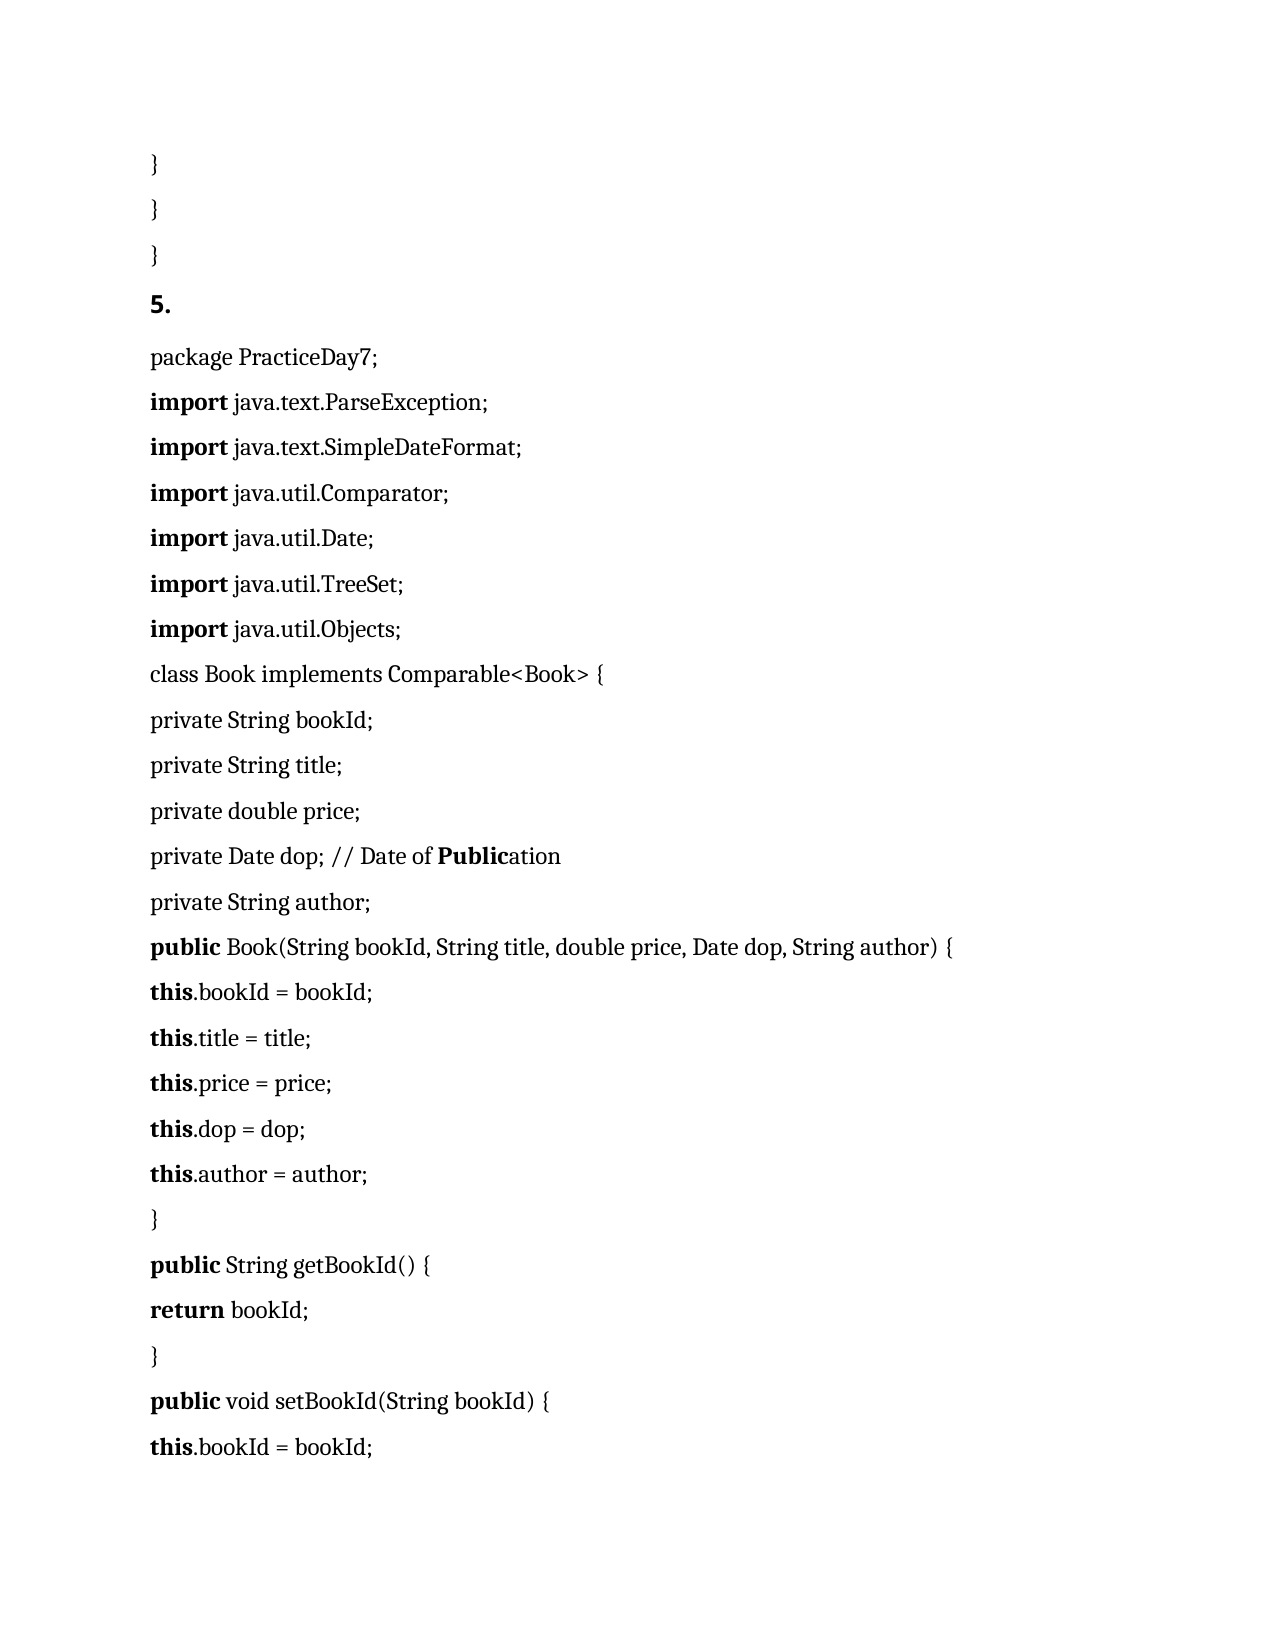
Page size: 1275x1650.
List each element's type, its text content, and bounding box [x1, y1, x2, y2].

text private String author; [150, 887, 1125, 916]
text } [150, 195, 1125, 224]
text } [150, 1342, 1125, 1370]
text class Book implements Comparable<Book> { [150, 660, 1125, 689]
text this.author = author; [150, 1160, 1125, 1189]
text } [150, 150, 1125, 179]
text this.bookId = bookId; [150, 978, 1125, 1007]
text this.title = title; [150, 1024, 1125, 1052]
text this.bookId = bookId; [150, 1432, 1125, 1461]
text import java.util.Objects; [150, 615, 1125, 644]
text private String title; [150, 751, 1125, 780]
text private double price; [150, 797, 1125, 825]
text return bookId; [150, 1296, 1125, 1325]
text import java.util.Comparator; [150, 479, 1125, 507]
text import java.util.TreeSet; [150, 569, 1125, 598]
text public String getBookId() { [150, 1251, 1125, 1279]
text } [150, 241, 1125, 269]
text private String bookId; [150, 706, 1125, 734]
text public void setBookId(String bookId) { [150, 1387, 1125, 1416]
text 5. [150, 286, 1125, 320]
text private Date dop; // Date of Publication [150, 842, 1125, 871]
text this.price = price; [150, 1069, 1125, 1098]
text import java.text.SimpleDateFormat; [150, 433, 1125, 462]
text } [150, 1205, 1125, 1234]
text package PracticeDay7; [150, 342, 1125, 371]
text import java.text.ParseException; [150, 388, 1125, 417]
text import java.util.Date; [150, 524, 1125, 553]
text this.dop = dop; [150, 1114, 1125, 1143]
text public Book(String bookId, String title, double price, Date dop, String author) { [150, 933, 1125, 962]
